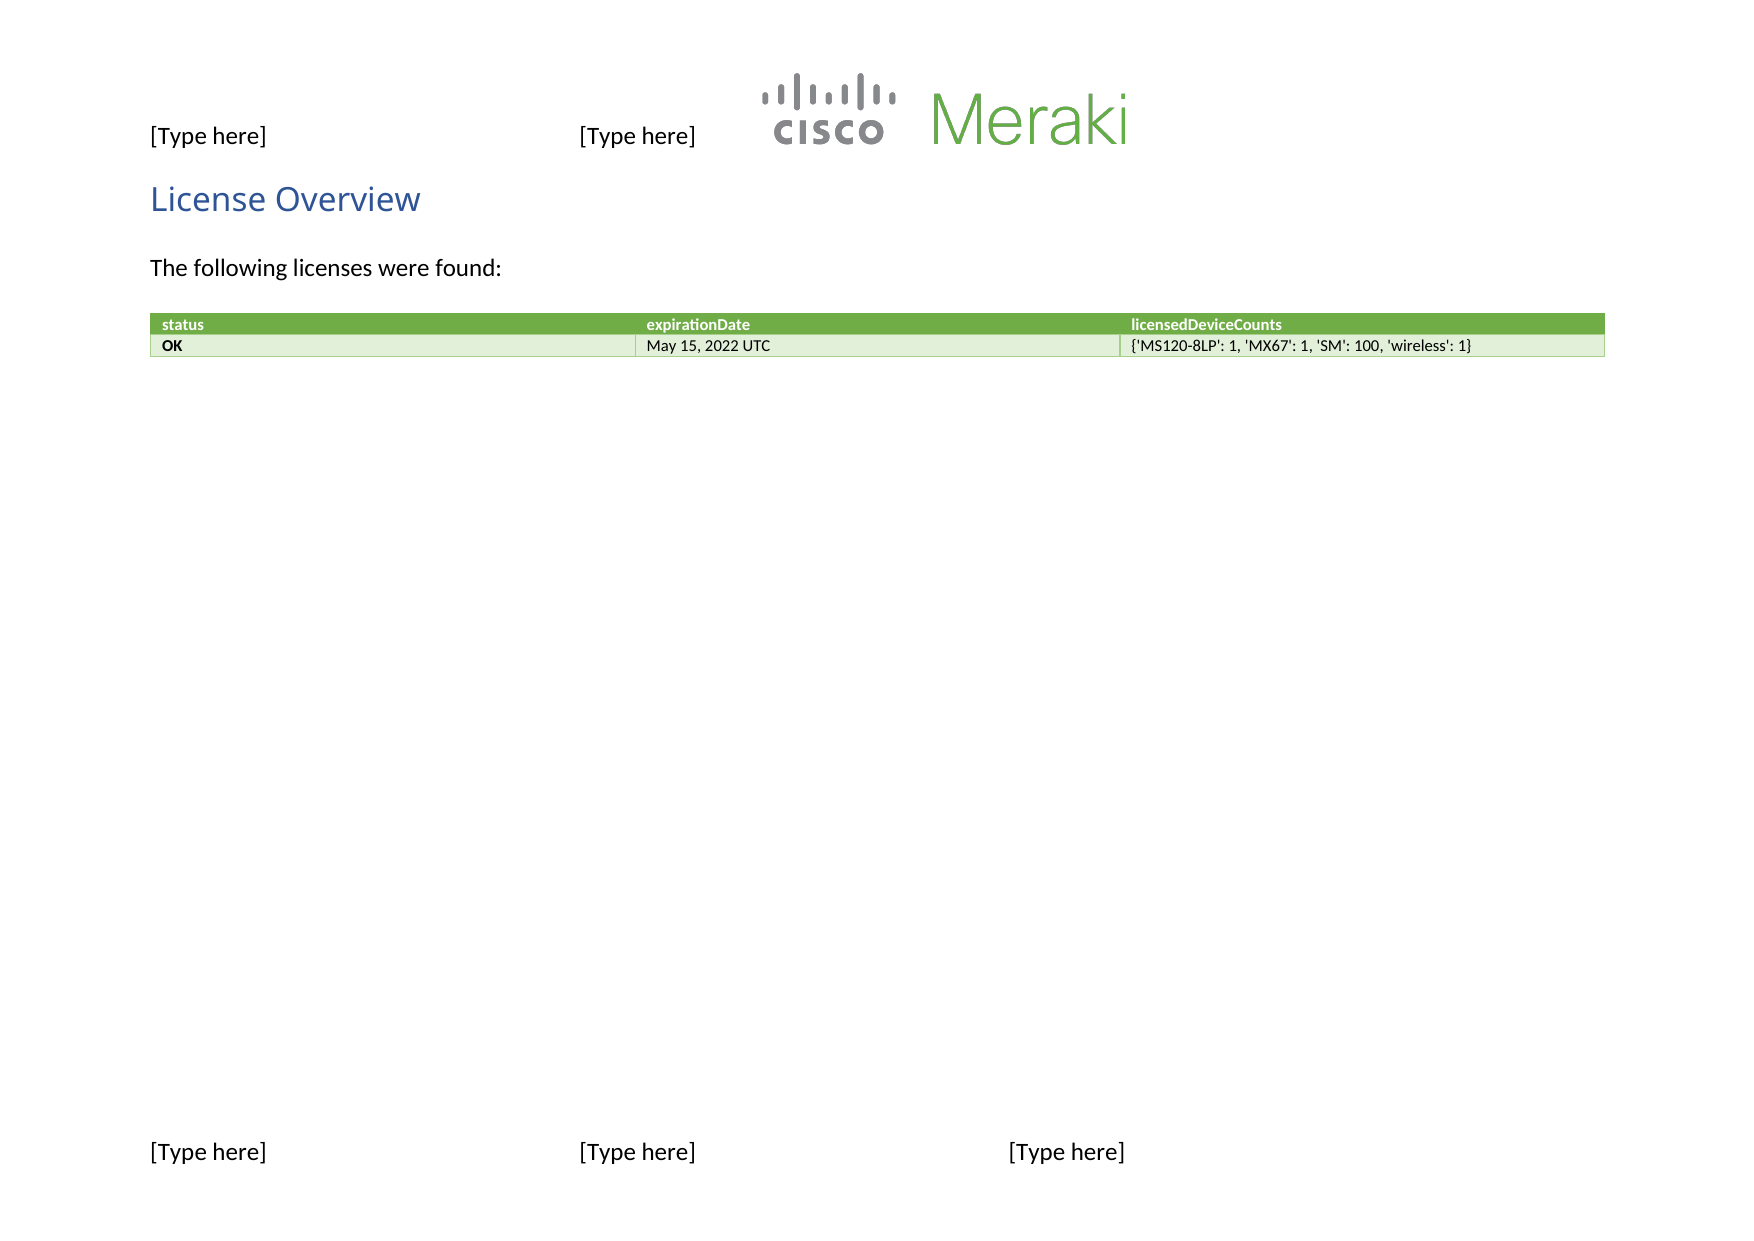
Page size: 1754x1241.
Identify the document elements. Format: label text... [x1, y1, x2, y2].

table_header status [151, 314, 635, 334]
table_cell {'MS120-8LP': 1, 'MX67': 1, 'SM': 100, 'wireless': 1} [1121, 335, 1604, 356]
text The following licenses were found: [150, 221, 1604, 313]
table_cell May 15, 2022 UTC [636, 335, 1119, 356]
picture [762, 73, 1125, 145]
subtitle License Overview [150, 176, 1604, 221]
table_header licensedDeviceCounts [1121, 314, 1604, 334]
table_header expirationDate [636, 314, 1119, 334]
table_cell OK [151, 335, 635, 356]
